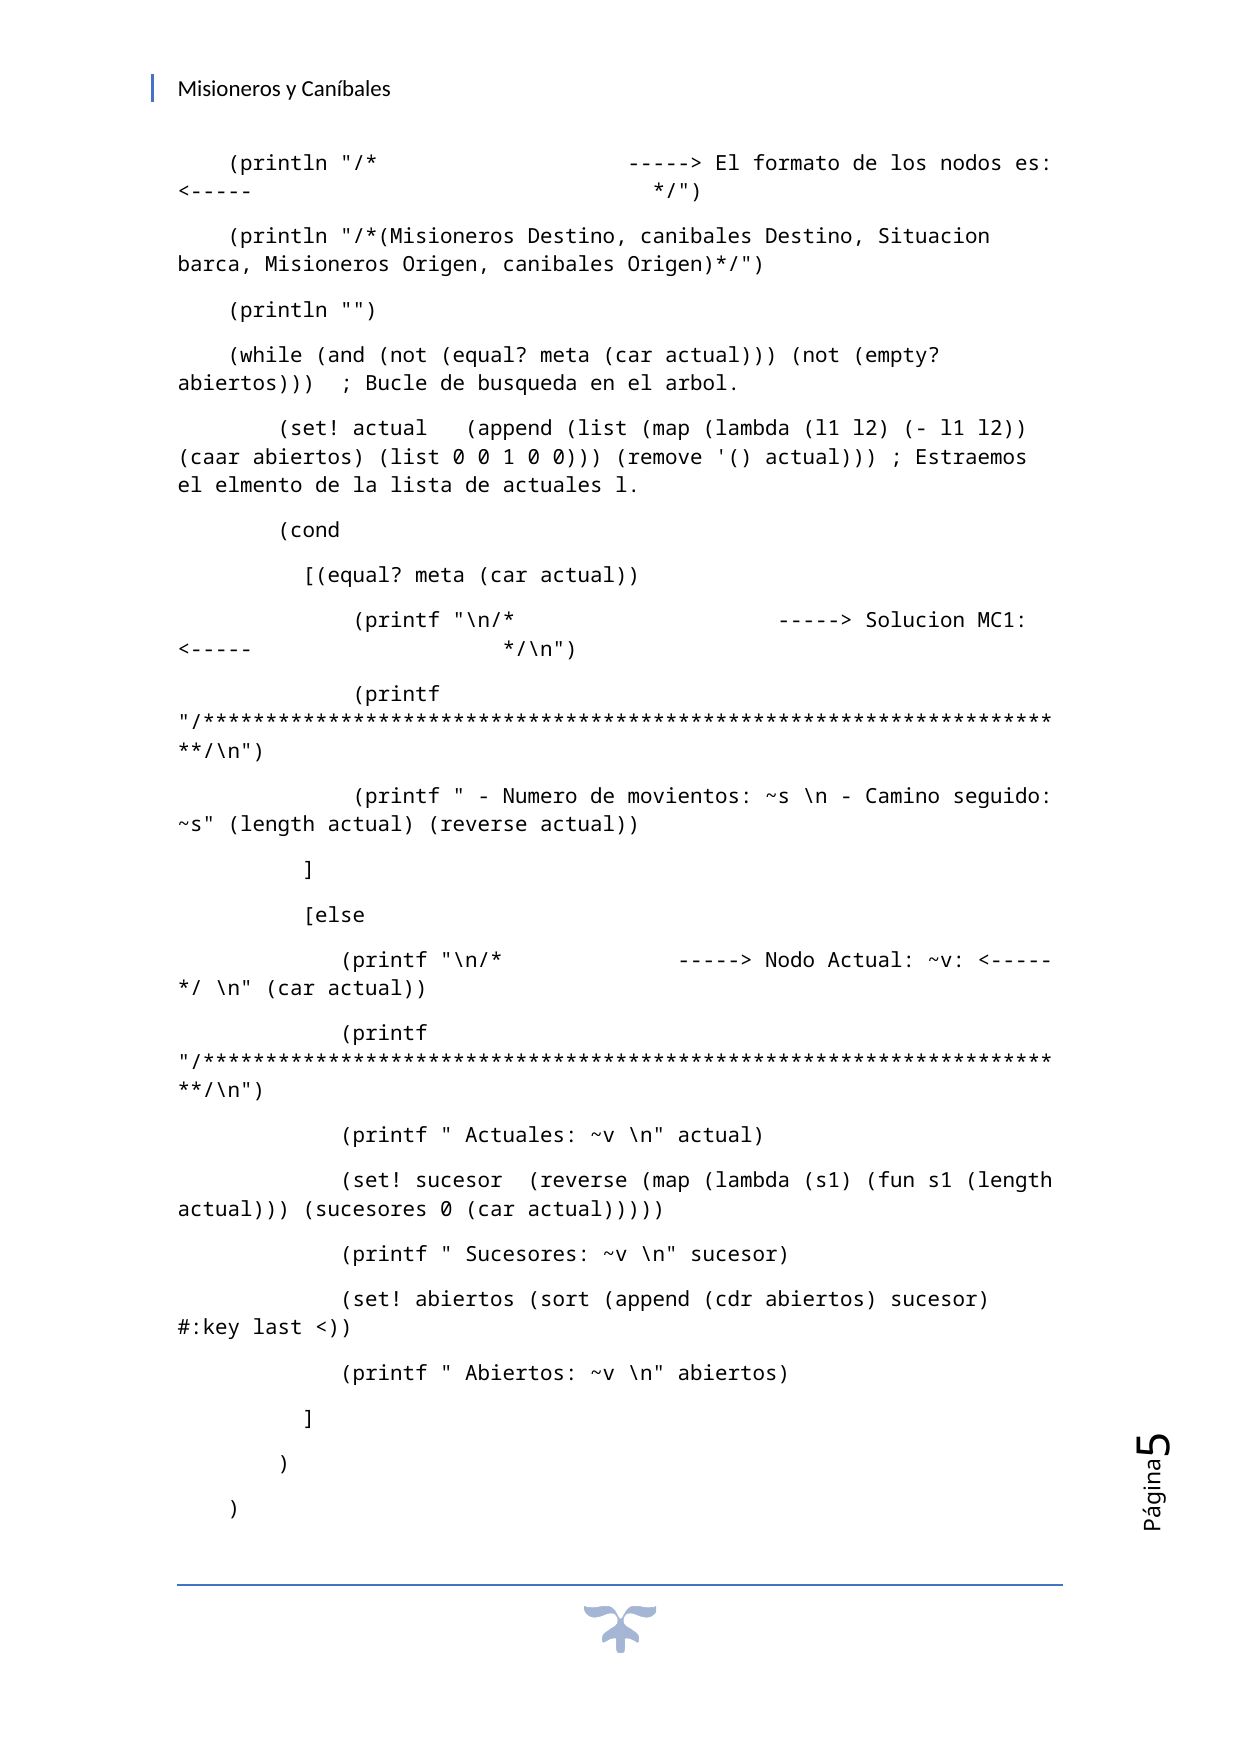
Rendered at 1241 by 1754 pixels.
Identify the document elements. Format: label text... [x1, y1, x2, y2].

text ) [177, 1448, 1063, 1476]
text (set! actual (append (list (map (lambda (l1 l2) (- l1 l2)) (caar abiertos) (list 0 0 1 0 0))) (remove '() actual))) ; Estraemos el elmento de la lista de actuales l. [177, 413, 1063, 499]
text [(equal? meta (car actual)) [177, 560, 1063, 589]
text (printf "/**********************************************************************/\n") [177, 1018, 1063, 1104]
text (printf "\n/* -----> Nodo Actual: ~v: <----- */ \n" (car actual)) [177, 945, 1063, 1002]
text (printf "\n/* -----> Solucion MC1: <----- */\n") [177, 606, 1063, 662]
text (set! sucesor (reverse (map (lambda (s1) (fun s1 (length actual))) (sucesores 0 (car actual))))) [177, 1165, 1063, 1222]
text ] [177, 1403, 1063, 1431]
text (set! abiertos (sort (append (cdr abiertos) sucesor) #:key last <)) [177, 1284, 1063, 1341]
text (printf " Actuales: ~v \n" actual) [177, 1120, 1063, 1149]
text (printf "/**********************************************************************/\n") [177, 679, 1063, 764]
text (println "/* -----> El formato de los nodos es: <----- */") [177, 148, 1063, 204]
text (printf " - Numero de movientos: ~s \n - Camino seguido: ~s" (length actual) (reverse actual)) [177, 781, 1063, 838]
text (while (and (not (equal? meta (car actual))) (not (empty? abiertos))) ; Bucle de busqueda en el arbol. [177, 340, 1063, 397]
text ] [177, 854, 1063, 883]
text (printf " Abiertos: ~v \n" abiertos) [177, 1358, 1063, 1386]
text ) [177, 1493, 1063, 1521]
text [else [177, 900, 1063, 928]
text (printf " Sucesores: ~v \n" sucesor) [177, 1239, 1063, 1267]
text (println "/*(Misioneros Destino, canibales Destino, Situacion barca, Misioneros Origen, canibales Origen)*/") [177, 221, 1063, 278]
text (println "") [177, 295, 1063, 323]
text (cond [177, 515, 1063, 544]
